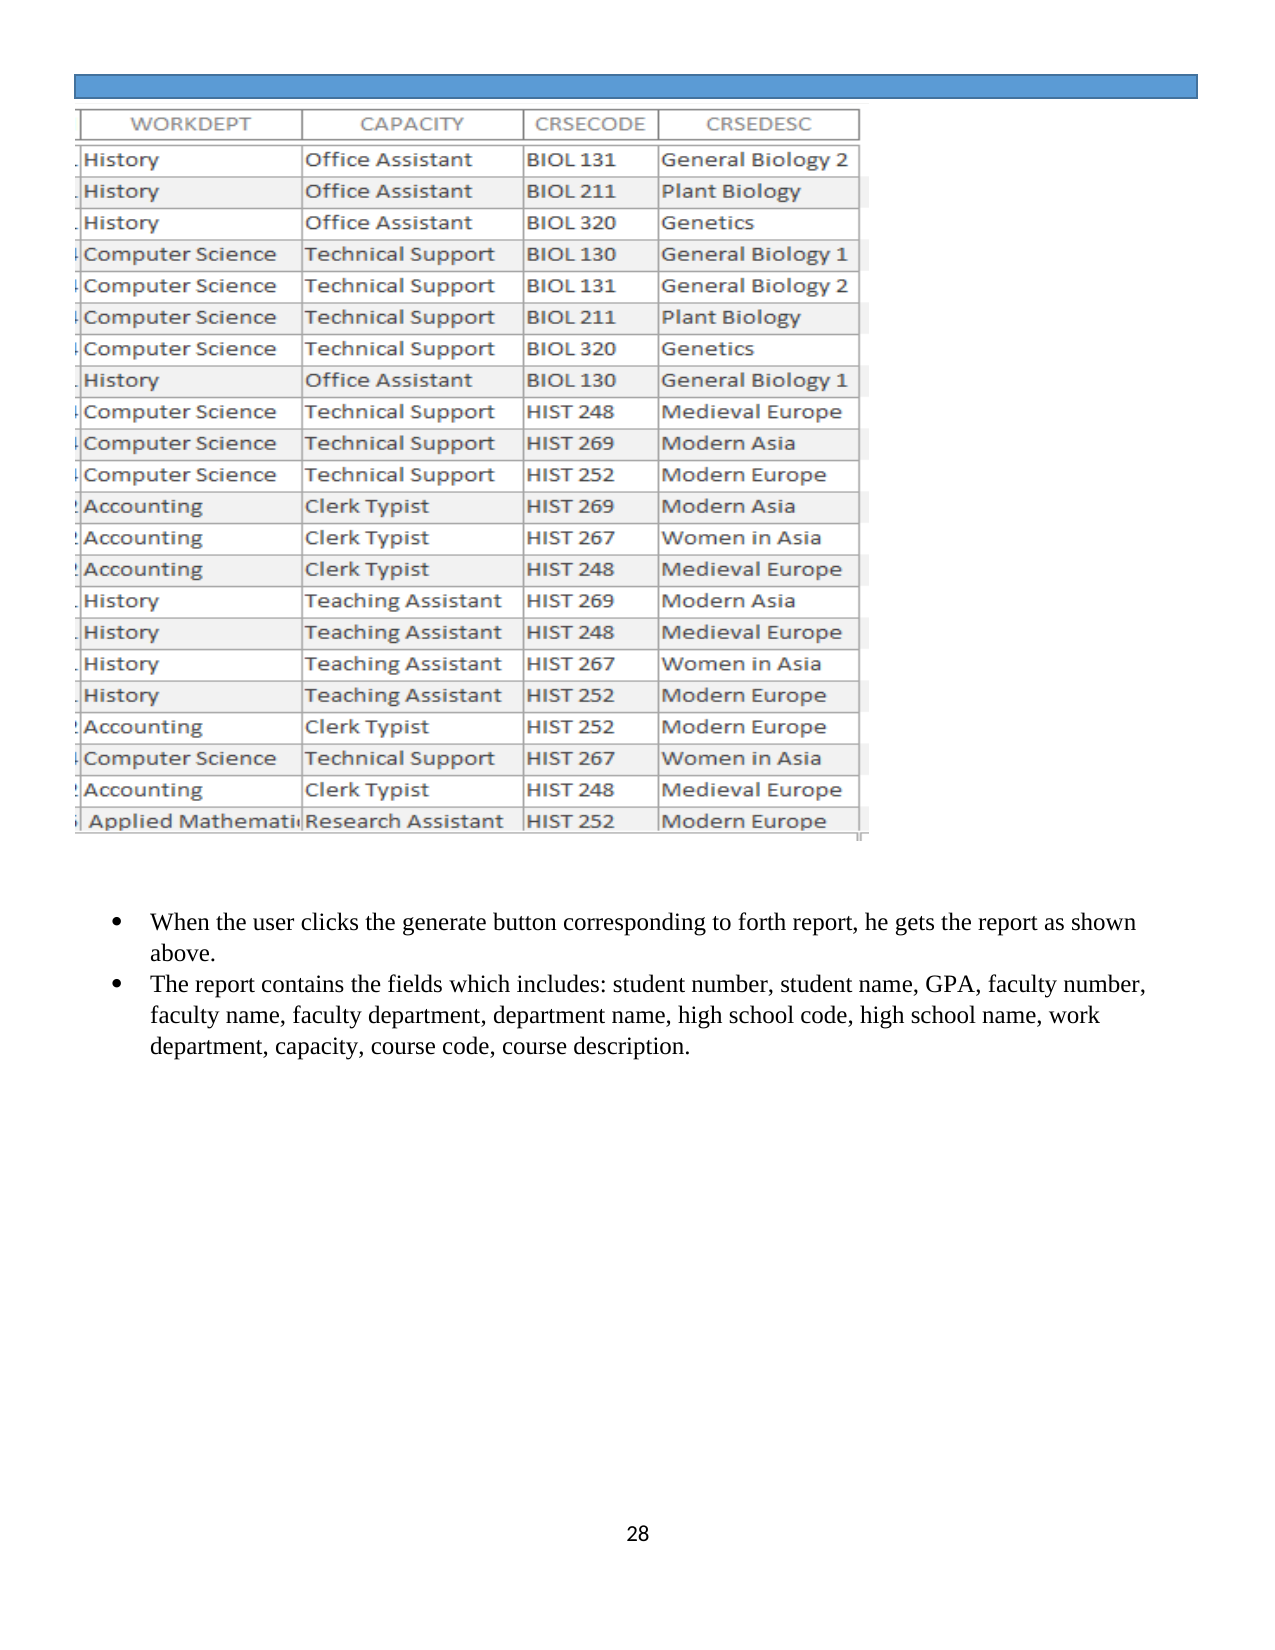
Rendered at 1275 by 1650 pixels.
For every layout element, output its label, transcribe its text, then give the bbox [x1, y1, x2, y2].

list The report contains the fields which includes: student number, student name, GPA, faculty number, faculty name, faculty department, department name, high school code, high school name, work department, capacity, course code, course description. [112, 969, 1200, 1060]
list When the user clicks the generate button corresponding to forth report, he gets the report as shown above. [112, 907, 1200, 967]
picture [75, 103, 869, 841]
